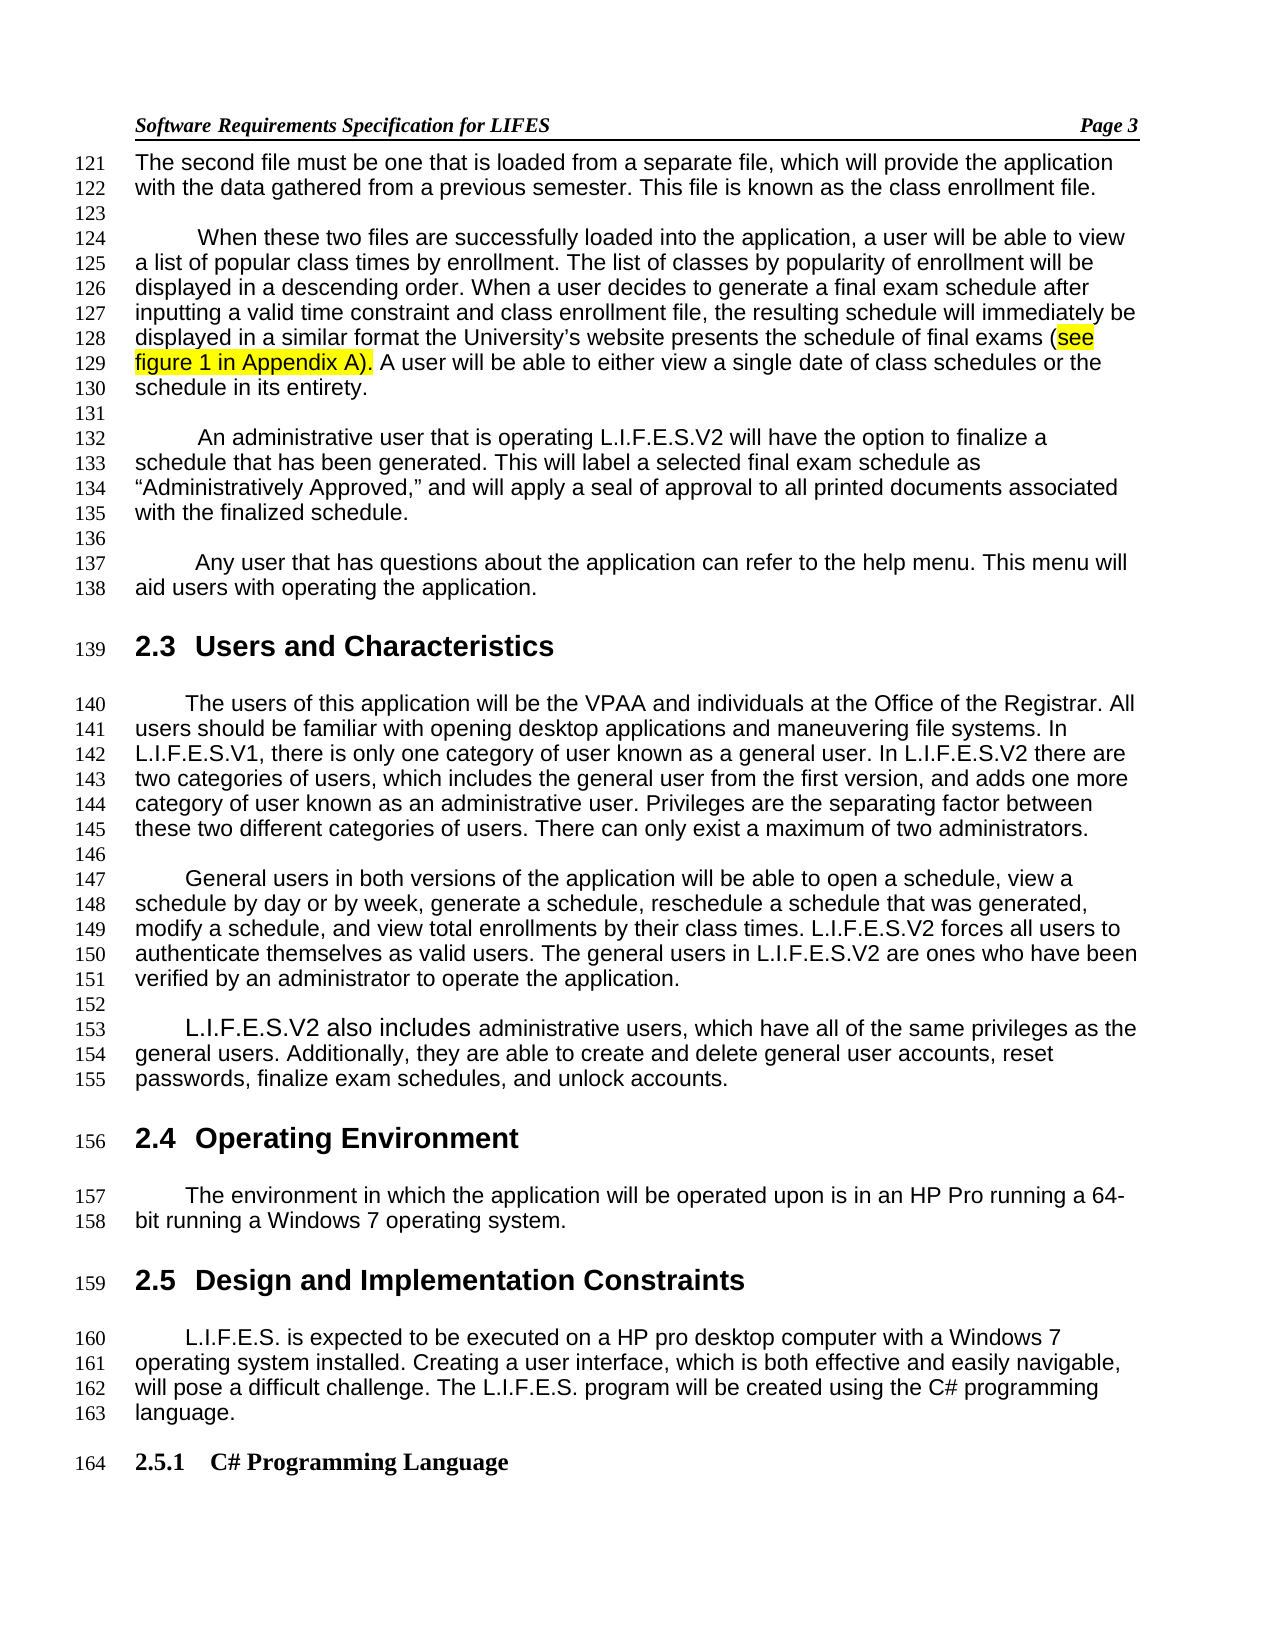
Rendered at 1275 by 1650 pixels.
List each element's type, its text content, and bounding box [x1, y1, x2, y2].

text When these two files are successfully loaded into the application, a user will be able to view a list of popular class times by enrollment. The list of classes by popularity of enrollment will be displayed in a descending order. When a user decides to generate a final exam schedule after inputting a valid time constraint and class enrollment file, the resulting schedule will immediately be displayed in a similar format the University’s website presents the schedule of final exams (see figure 1 in Appendix A). A user will be able to either view a single date of class schedules or the schedule in its entirety. [135, 225, 1140, 400]
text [135, 150, 1140, 200]
text The users of this application will be the VPAA and individuals at the Office of the Registrar. All users should be familiar with opening desktop applications and maneuvering file systems. In L.I.F.E.S.V1, there is only one category of user known as a general user. In L.I.F.E.S.V2 there are two categories of users, which includes the general user from the first version, and adds one more category of user known as an administrative user. Privileges are the separating factor between these two different categories of users. There can only exist a maximum of two administrators. [135, 692, 1140, 842]
text General users in both versions of the application will be able to open a schedule, view a schedule by day or by week, generate a schedule, reschedule a schedule that was generated, modify a schedule, and view total enrollments by their class times. L.I.F.E.S.V2 forces all users to authenticate themselves as valid users. The general users in L.I.F.E.S.V2 are ones who have been verified by an administrator to operate the application. [135, 867, 1140, 992]
text Any user that has questions about the application can refer to the help menu. This menu will aid users with operating the application. [135, 550, 1140, 600]
text An administrative user that is operating L.I.F.E.S.V2 will have the option to finalize a schedule that has been generated. This will label a selected final exam schedule as “Administratively Approved,” and will apply a seal of approval to all printed documents associated with the finalized schedule. [135, 425, 1140, 525]
text L.I.F.E.S. is expected to be executed on a HP pro desktop computer with a Windows 7 operating system installed. Creating a user interface, which is both effective and easily navigable, will pose a difficult challenge. The L.I.F.E.S. program will be created using the C# programming language. [135, 1326, 1140, 1426]
subtitle C# Programming Language [135, 1451, 1140, 1476]
subtitle Design and Implementation Constraints [135, 1263, 1140, 1296]
subtitle Operating Environment [135, 1121, 1140, 1154]
subtitle Users and Characteristics [135, 629, 1140, 663]
text L.I.F.E.S.V2 also includes administrative users, which have all of the same privileges as the general users. Additionally, they are able to create and delete general user accounts, reset passwords, finalize exam schedules, and unlock accounts. [135, 1017, 1140, 1092]
text The environment in which the application will be operated upon is in an HP Pro running a 64-bit running a Windows 7 operating system. [135, 1184, 1140, 1234]
